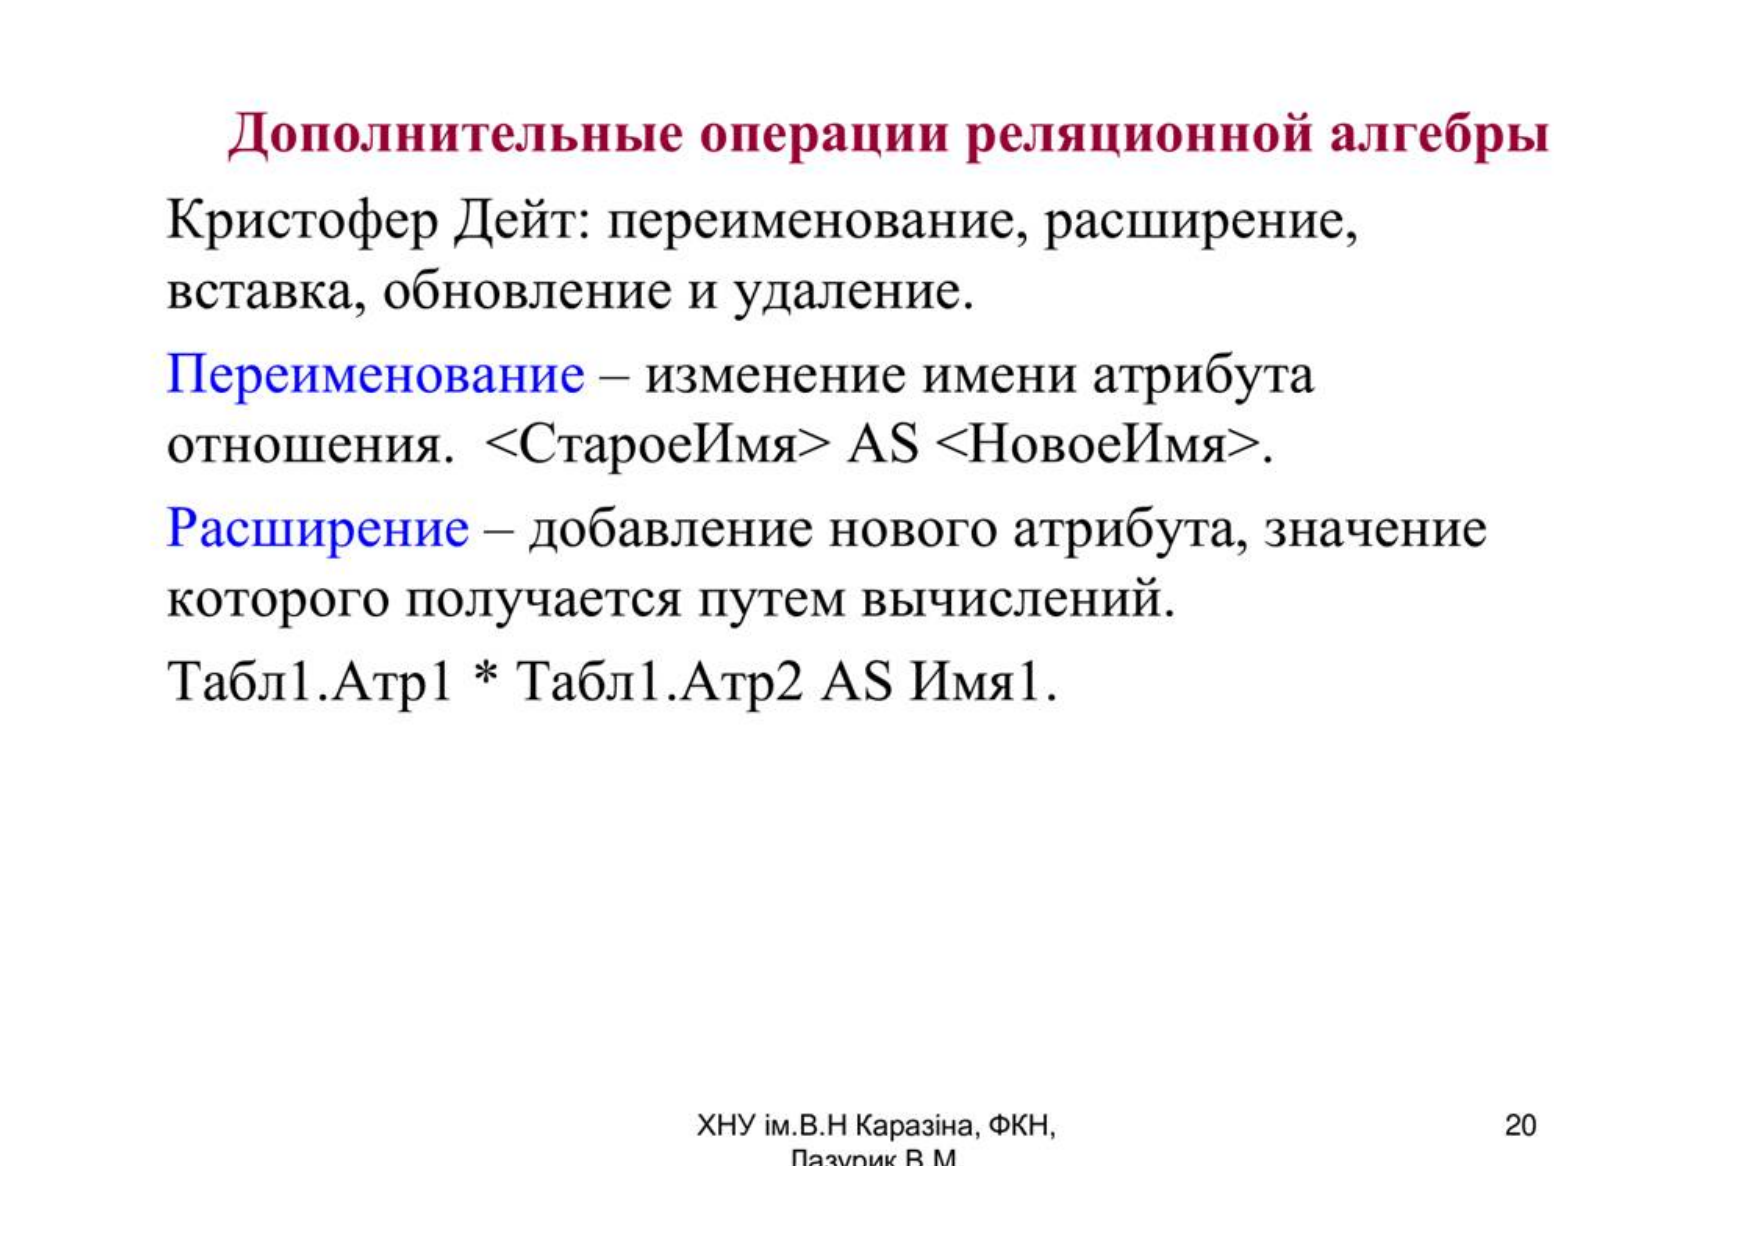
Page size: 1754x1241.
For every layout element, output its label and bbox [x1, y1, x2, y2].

picture [127, 75, 1627, 1166]
